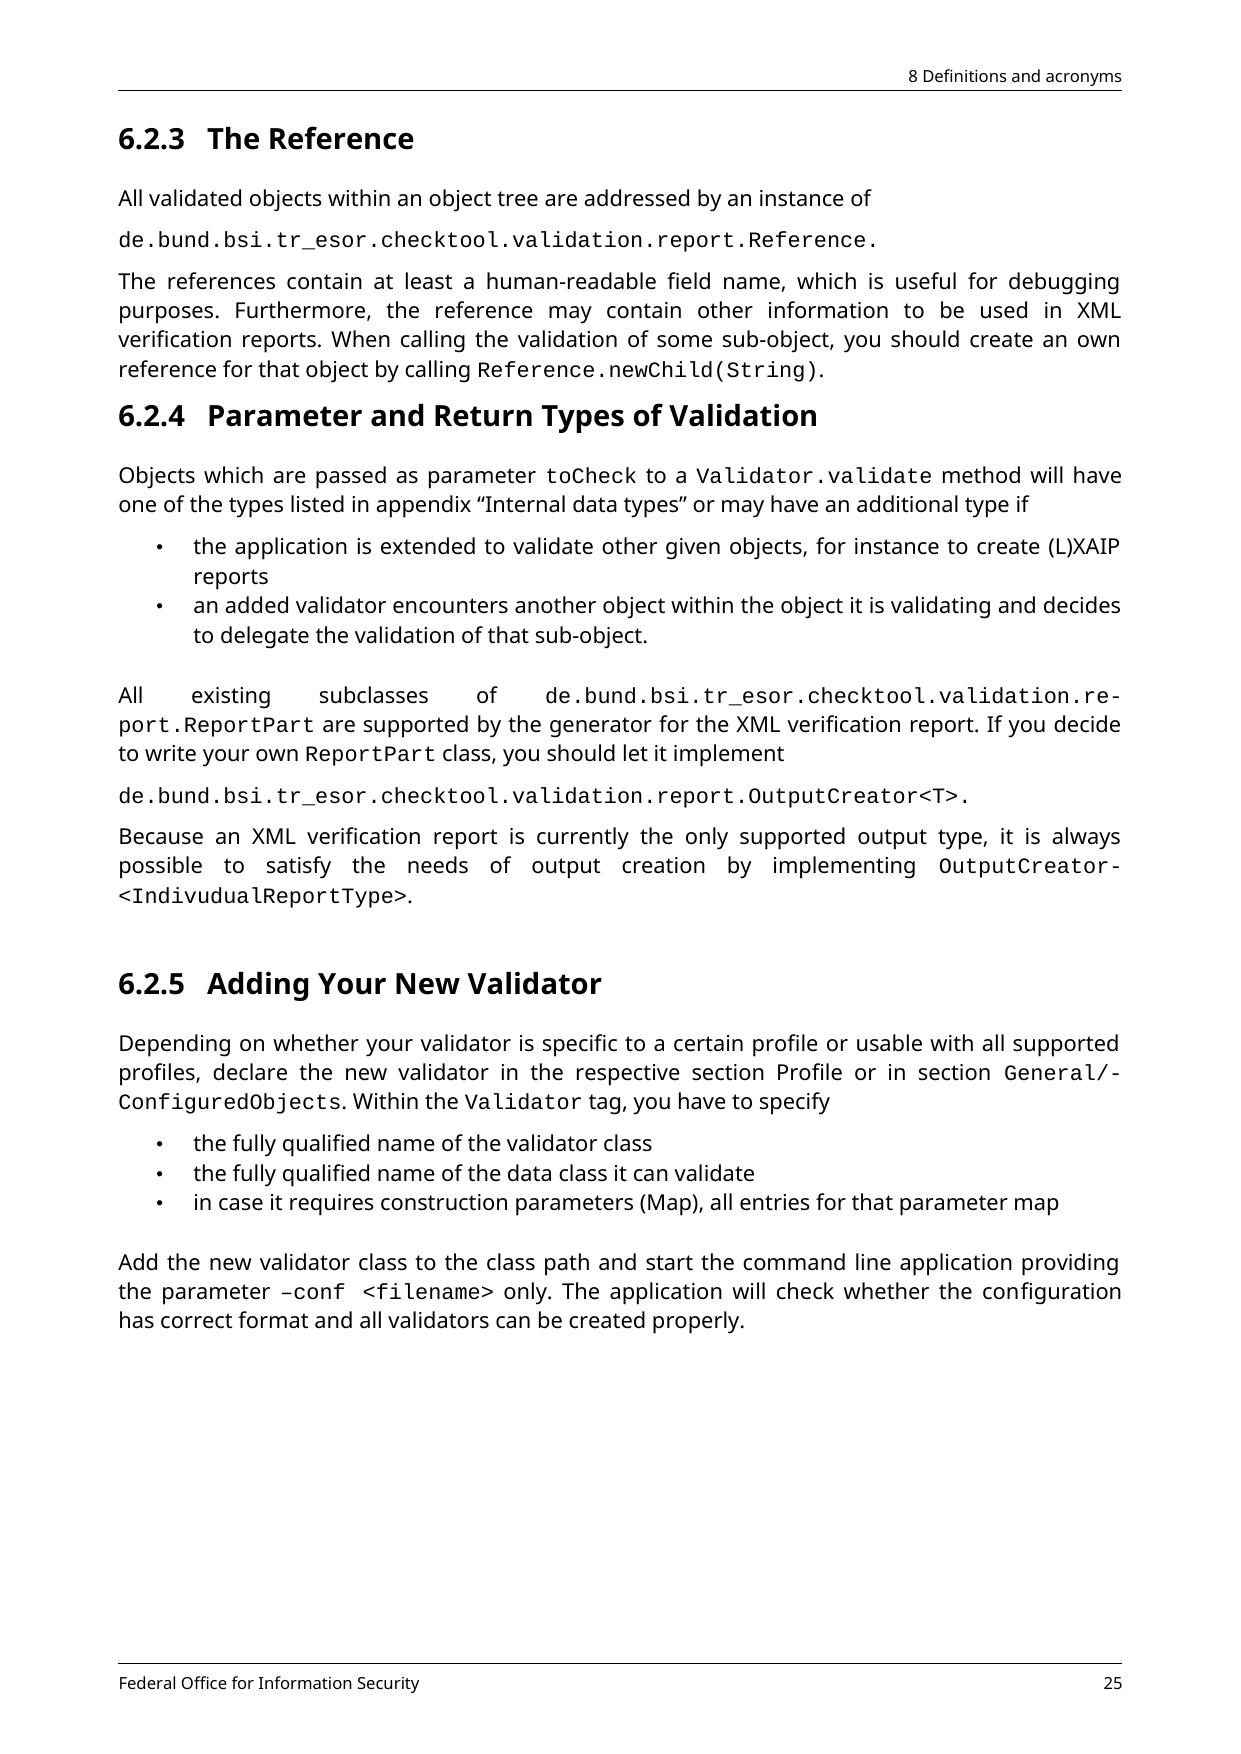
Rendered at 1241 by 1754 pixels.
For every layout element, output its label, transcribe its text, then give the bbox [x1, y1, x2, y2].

list the fully qualified name of the data class it can validate [156, 1158, 1122, 1187]
text Add the new validator class to the class path and start the command line application providing the parameter –conf <filename> only. The application will check whether the configuration has correct format and all validators can be created properly. [118, 1247, 1122, 1334]
list an added validator encounters another object within the object it is validating and decides to delegate the validation of that sub-object. [156, 590, 1122, 650]
text de.bund.bsi.tr_esor.checktool.validation.report.Reference. [118, 224, 1122, 254]
text The references contain at least a human-readable field name, which is useful for debugging purposes. Furthermore, the reference may contain other information to be used in XML verification reports. When calling the validation of some sub-object, you should create an own reference for that object by calling Reference.newChild(String). [118, 266, 1122, 383]
text All existing subclasses of de.bund.bsi.tr_esor.checktool.validation.report.ReportPart are supported by the generator for the XML verification report. If you decide to write your own ReportPart class, you should let it implement [118, 680, 1122, 767]
text Because an XML verification report is currently the only supported output type, it is always possible to satisfy the needs of output creation by implementing OutputCreator<IndivudualReportType>. [118, 821, 1122, 909]
text All validated objects within an object tree are addressed by an instance of [118, 183, 1122, 212]
list the application is extended to validate other given objects, for instance to create (L)XAIP reports [156, 531, 1122, 590]
subtitle Adding Your New Validator [118, 963, 1122, 1003]
subtitle Parameter and Return Types of Validation [118, 395, 1122, 435]
text de.bund.bsi.tr_esor.checktool.validation.report.OutputCreator<T>. [118, 780, 1122, 809]
text Objects which are passed as parameter toCheck to a Validator.validate method will have one of the types listed in appendix “Internal data types” or may have an additional type if [118, 460, 1122, 518]
list in case it requires construction parameters (Map), all entries for that parameter map [156, 1187, 1122, 1217]
text Depending on whether your validator is specific to a certain profile or usable with all supported profiles, declare the new validator in the respective section Profile or in section General/ConfiguredObjects. Within the Validator tag, you have to specify [118, 1028, 1122, 1115]
subtitle The Reference [118, 118, 1122, 158]
list the fully qualified name of the validator class [156, 1128, 1122, 1158]
